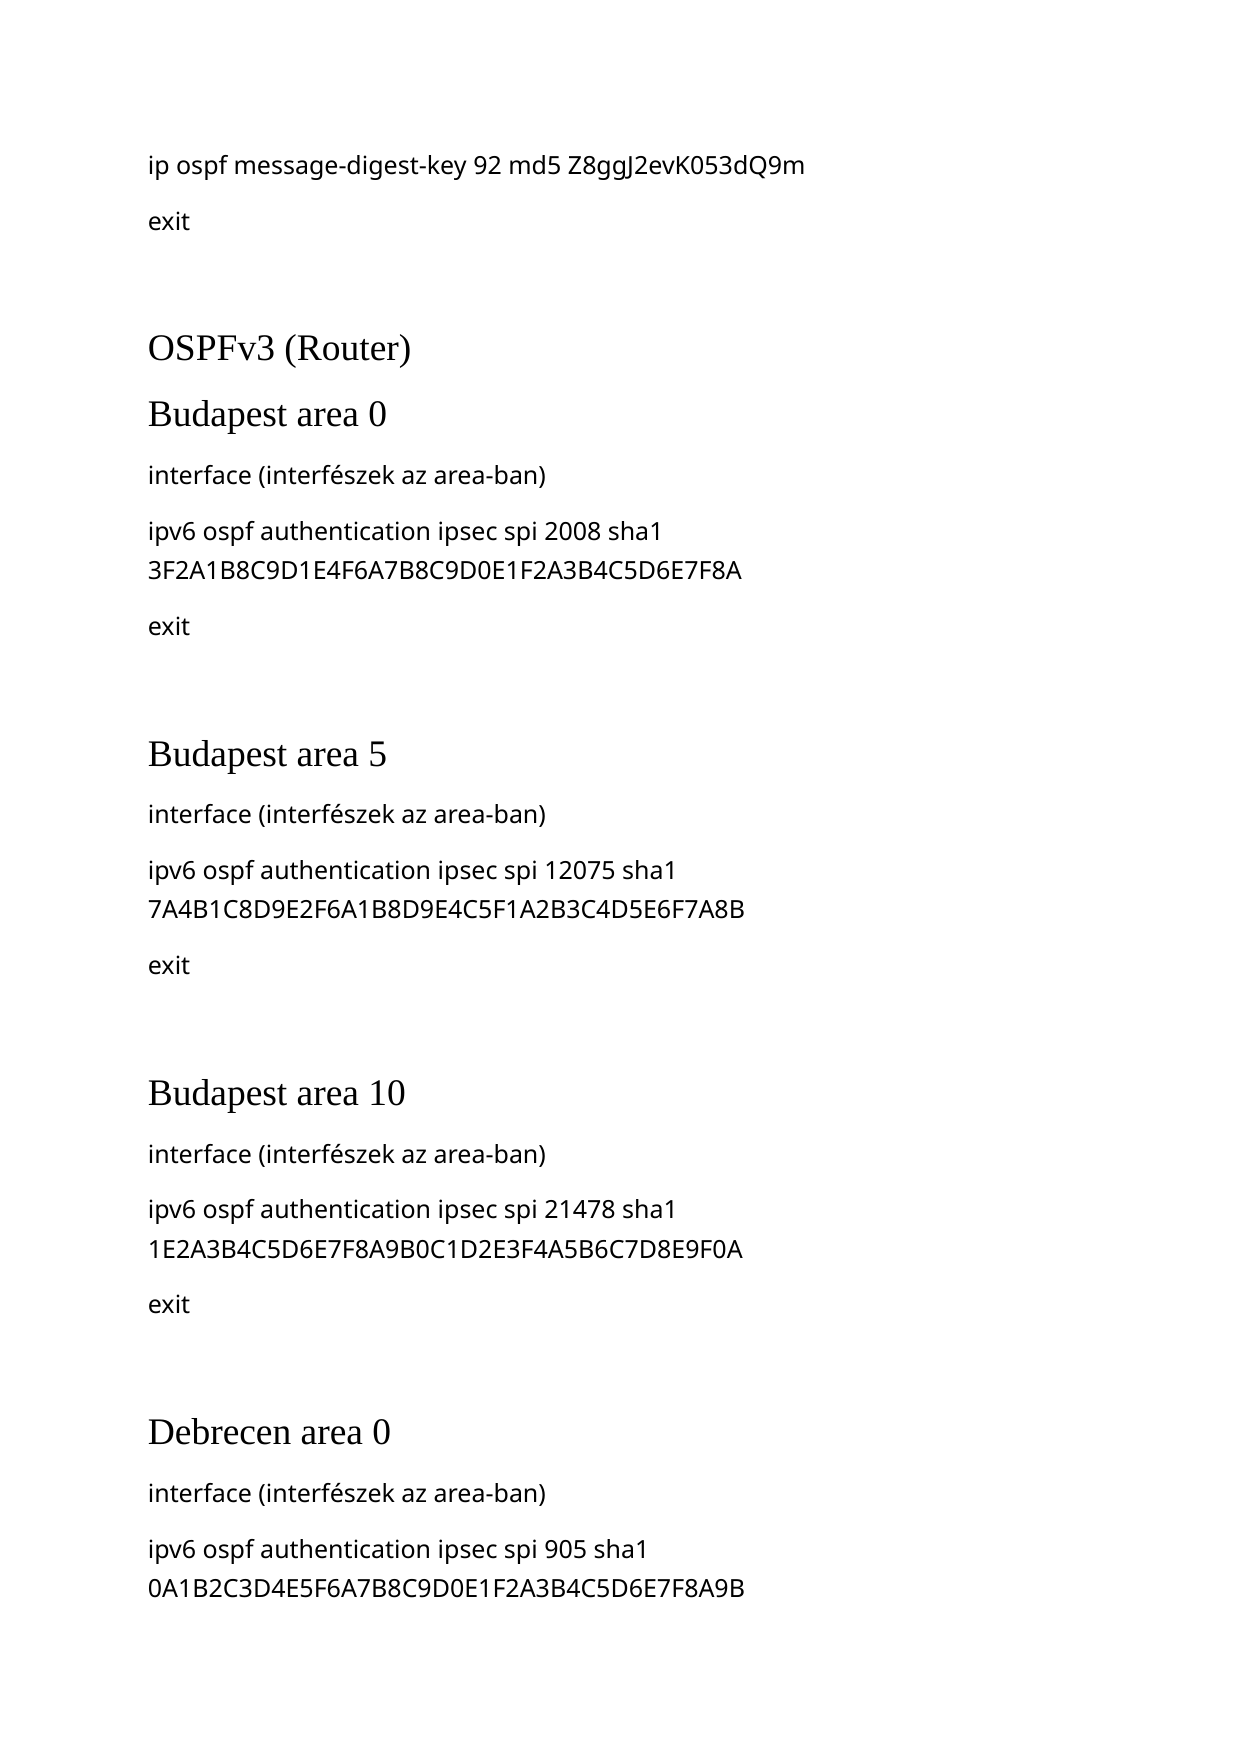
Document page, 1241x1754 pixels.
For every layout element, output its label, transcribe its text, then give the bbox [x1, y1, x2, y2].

text exit [148, 203, 1093, 237]
text Budapest area 0 [148, 392, 1093, 435]
text ipv6 ospf authentication ipsec spi 905 sha1 0A1B2C3D4E5F6A7B8C9D0E1F2A3B4C5D6E7F8A9B [148, 1531, 1093, 1604]
text interface (interfészek az area-ban) [148, 797, 1093, 831]
text ipv6 ospf authentication ipsec spi 21478 sha1 1E2A3B4C5D6E7F8A9B0C1D2E3F4A5B6C7D8E9F0A [148, 1192, 1093, 1265]
text interface (interfészek az area-ban) [148, 458, 1093, 492]
text Budapest area 10 [148, 1070, 1093, 1113]
text ipv6 ospf authentication ipsec spi 2008 sha1 3F2A1B8C9D1E4F6A7B8C9D0E1F2A3B4C5D6E7F8A [148, 514, 1093, 587]
text Debrecen area 0 [148, 1409, 1093, 1452]
text exit [148, 1287, 1093, 1321]
text Budapest area 5 [148, 731, 1093, 774]
text exit [148, 609, 1093, 643]
text interface (interfészek az area-ban) [148, 1476, 1093, 1509]
text interface (interfészek az area-ban) [148, 1136, 1093, 1170]
text ipv6 ospf authentication ipsec spi 12075 sha1 7A4B1C8D9E2F6A1B8D9E4C5F1A2B3C4D5E6F7A8B [148, 853, 1093, 926]
text ip ospf message-digest-key 92 md5 Z8ggJ2evK053dQ9m [148, 148, 1093, 182]
text exit [148, 948, 1093, 982]
text OSPFv3 (Router) [148, 326, 1093, 369]
